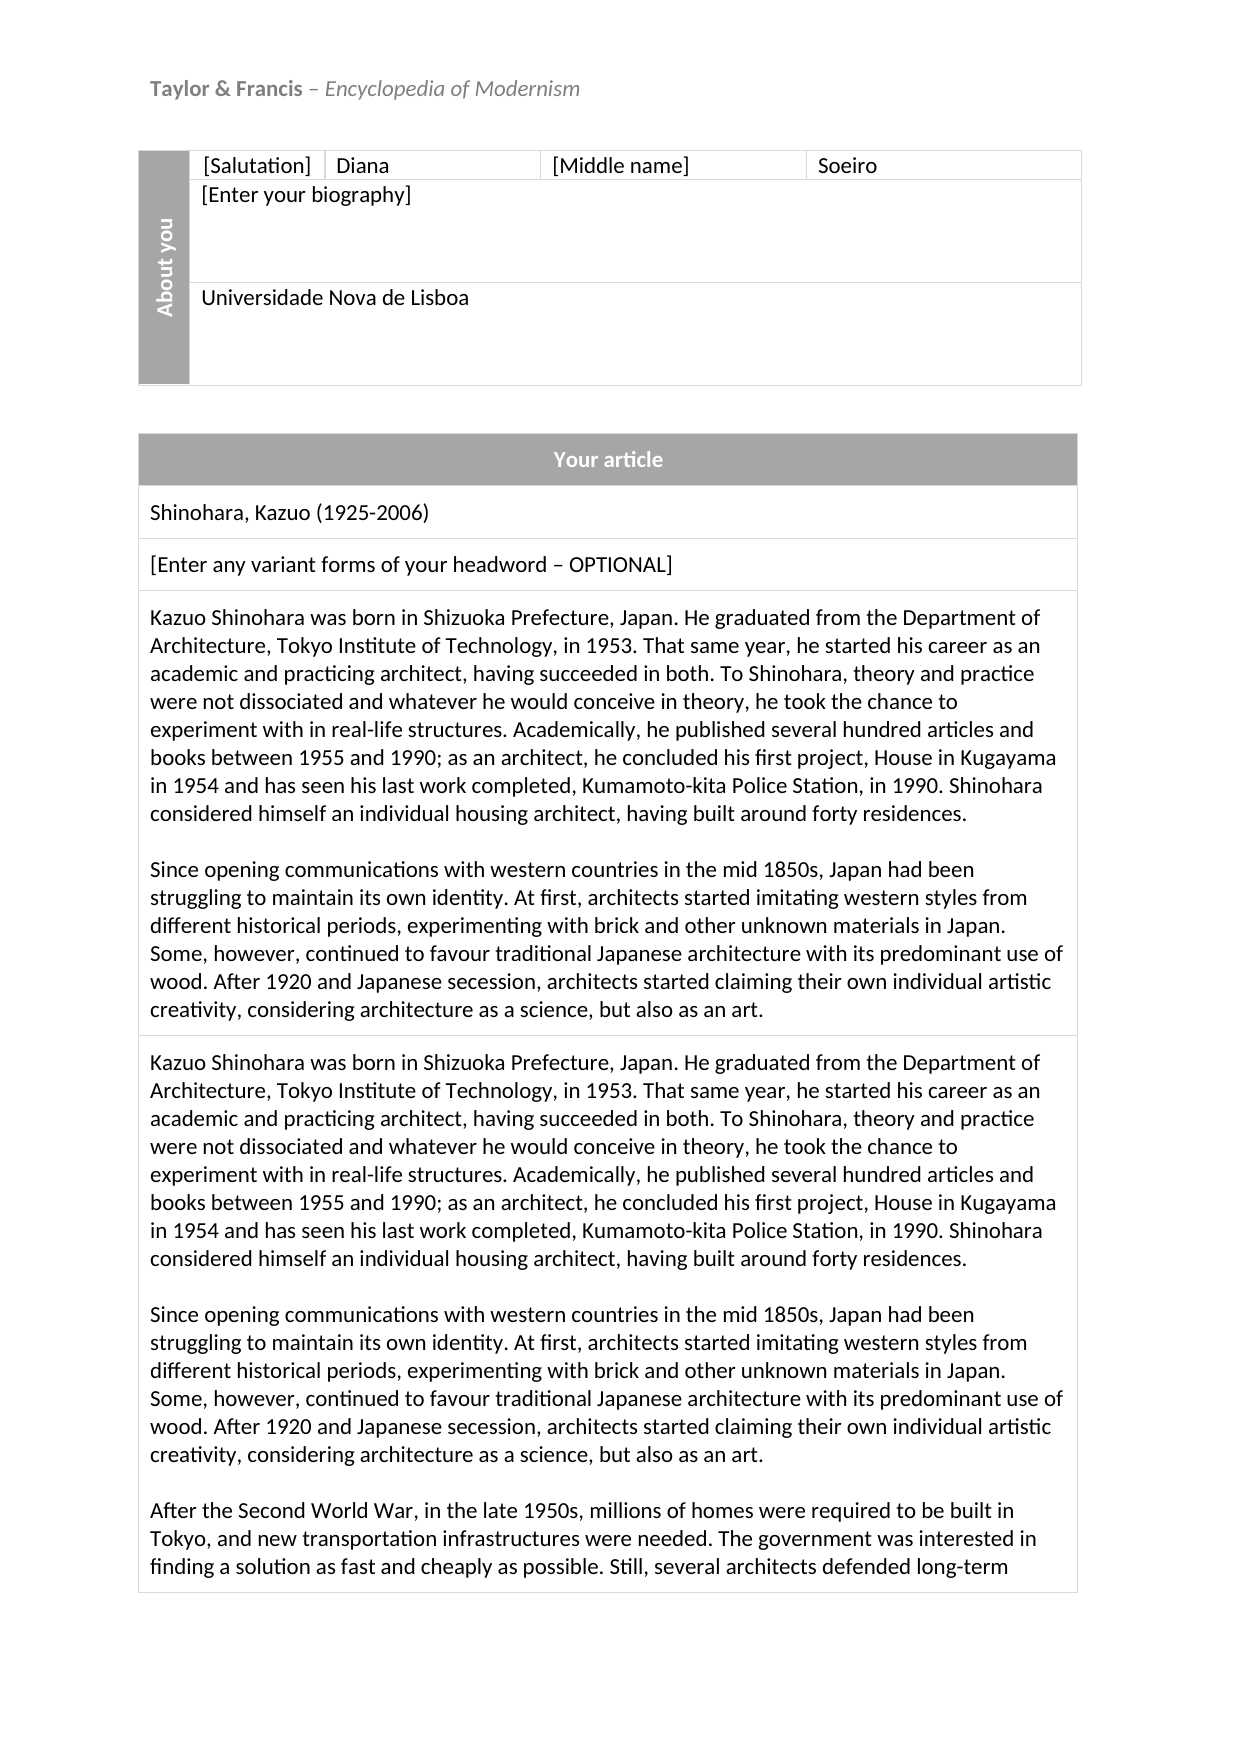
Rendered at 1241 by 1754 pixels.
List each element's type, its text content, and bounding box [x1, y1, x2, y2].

table_header Your article [139, 434, 1077, 485]
table_header About you [139, 151, 189, 384]
